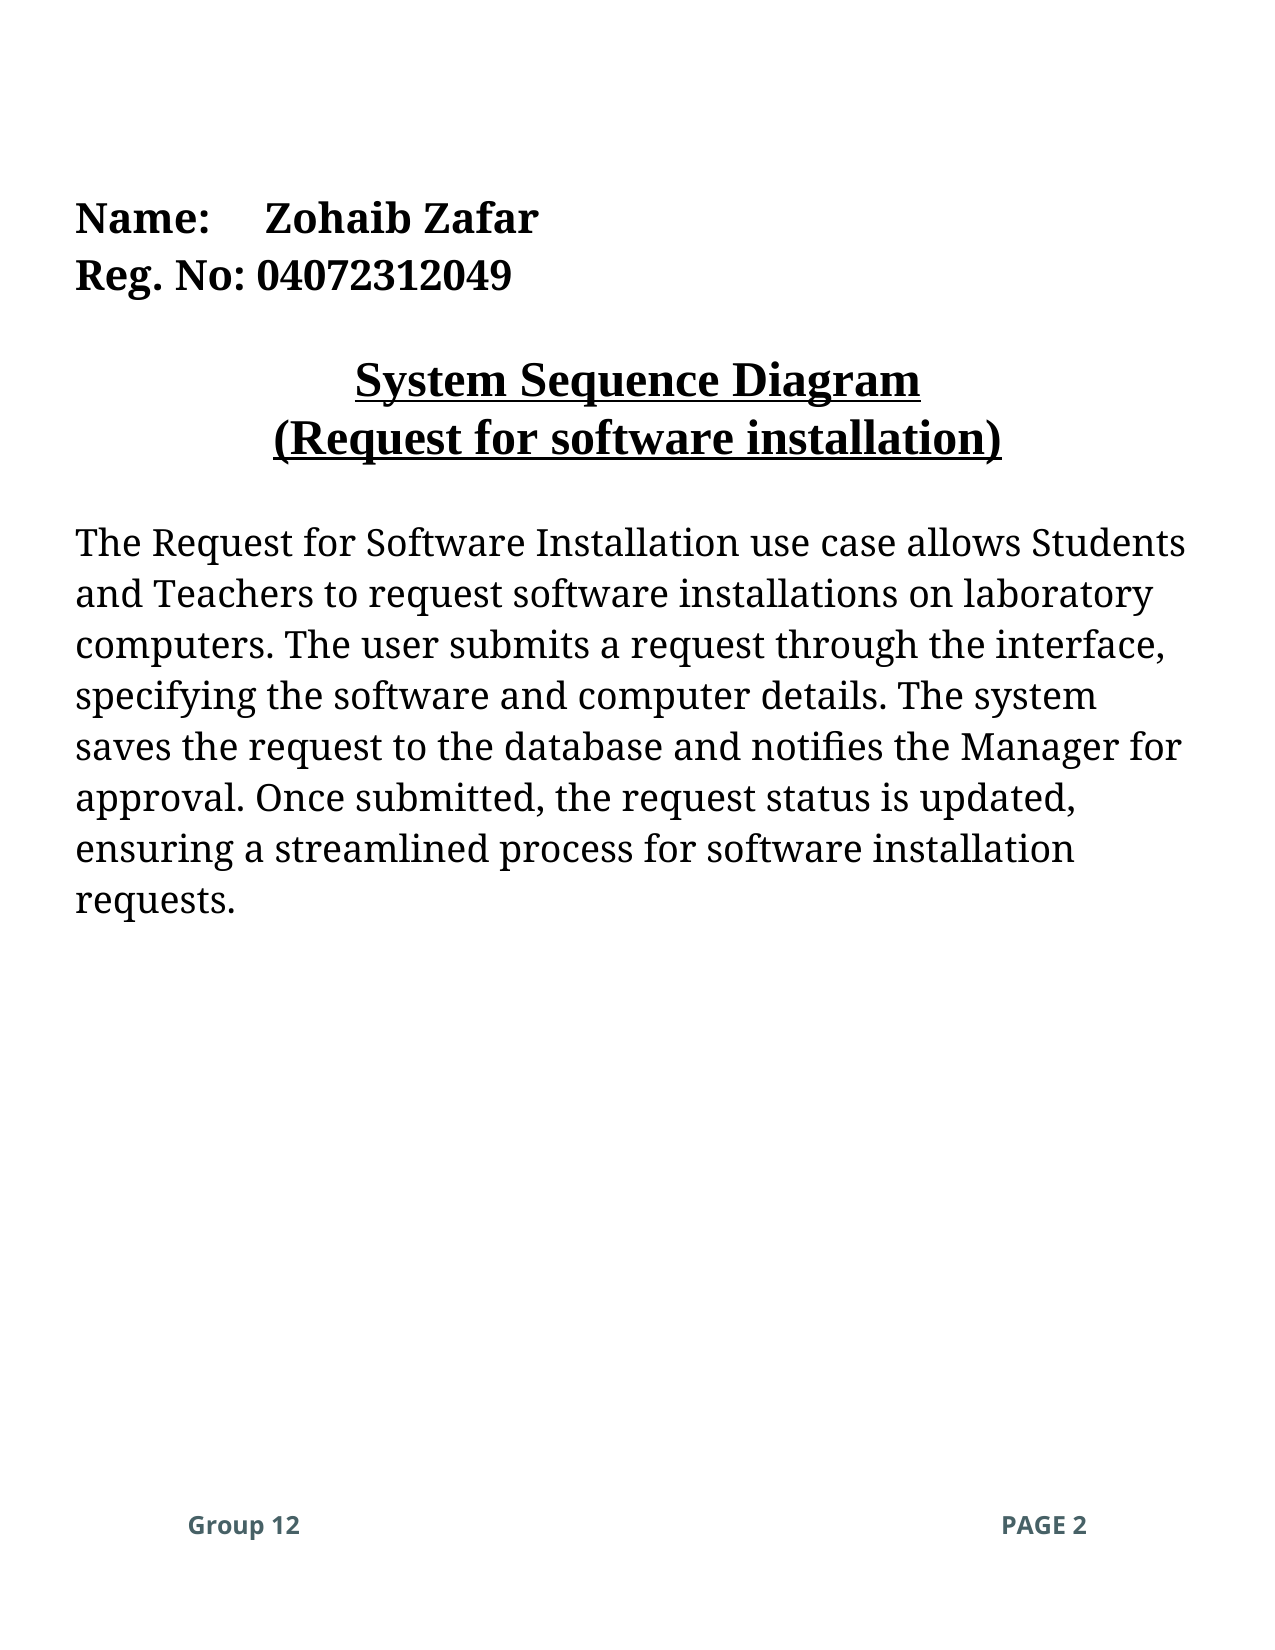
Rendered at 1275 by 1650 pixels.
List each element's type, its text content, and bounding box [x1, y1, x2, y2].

text Reg. No: 04072312049 [75, 245, 1200, 302]
text (Request for software installation) [75, 407, 1200, 465]
text The Request for Software Installation use case allows Students and Teachers to request software installations on laboratory computers. The user submits a request through the interface, specifying the software and computer details. The system saves the request to the database and notifies the Manager for approval. Once submitted, the request status is updated, ensuring a streamlined process for software installation requests. [75, 516, 1200, 924]
text Name: Zohaib Zafar [75, 188, 1200, 245]
text System Sequence Diagram [75, 350, 1200, 407]
